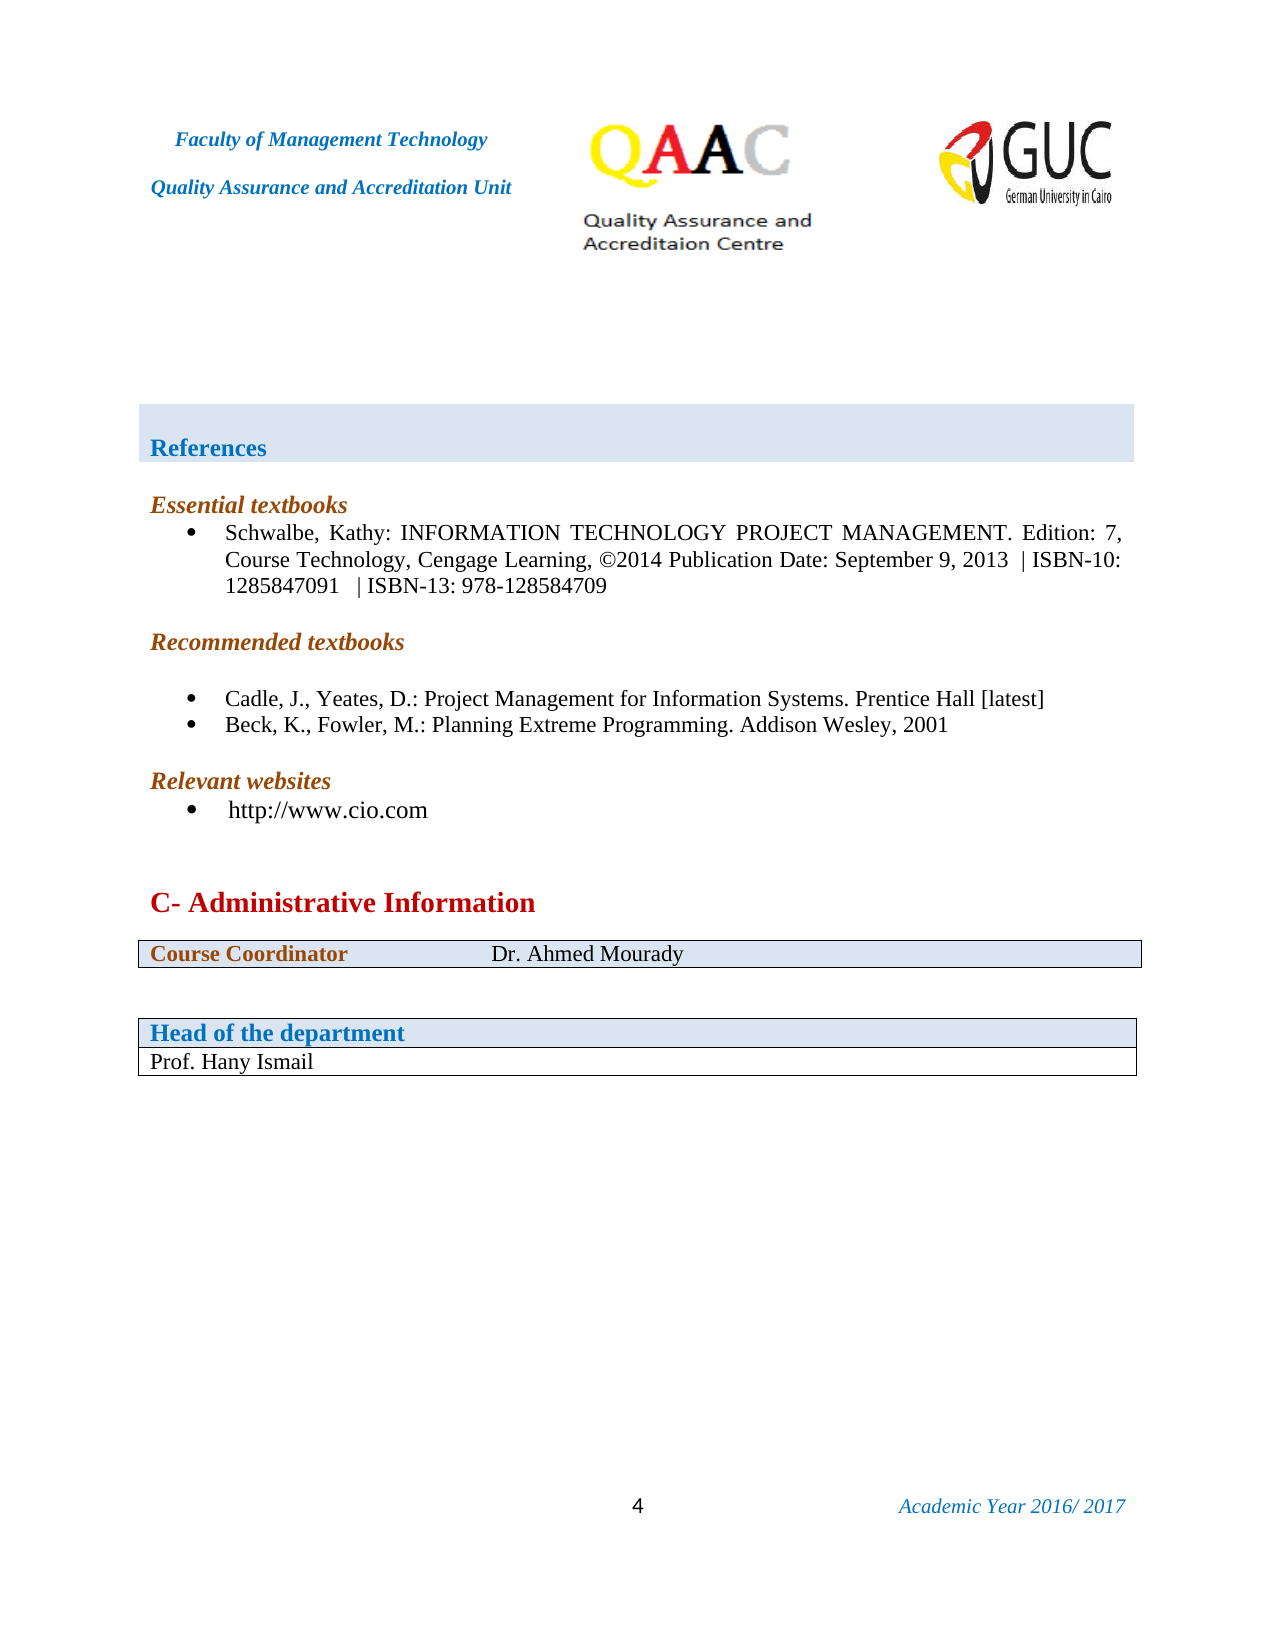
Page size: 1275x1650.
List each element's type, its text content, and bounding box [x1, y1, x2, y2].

picture [574, 207, 814, 256]
table_header Dr. Ahmed Mourady [480, 941, 1141, 967]
table_cell Essential textbooks Schwalbe, Kathy: INFORMATION TECHNOLOGY PROJECT MANAGEMENT. Edition: 7, Course Technology, Cengage Learning, ©2014 Publication Date: September 9, 2013 | ISBN-10: 1285847091 | ISBN-13: 978-128584709 [139, 462, 1134, 627]
table_header Head of the department [139, 1019, 1136, 1047]
table_header References [139, 404, 1134, 462]
text C- Administrative Information [150, 885, 1125, 919]
picture [937, 120, 1113, 209]
table_cell Prof. Hany Ismail [139, 1048, 1136, 1075]
table_cell Recommended textbooks Cadle, J., Yeates, D.: Project Management for Information Systems. Prentice Hall [latest] Beck, K., Fowler, M.: Planning Extreme Programming. Addison Wesley, 2001 [139, 627, 1134, 766]
picture [582, 119, 795, 191]
table_header Course Coordinator [139, 941, 480, 967]
table_cell Relevant websites http://www.cio.com [139, 766, 1134, 885]
